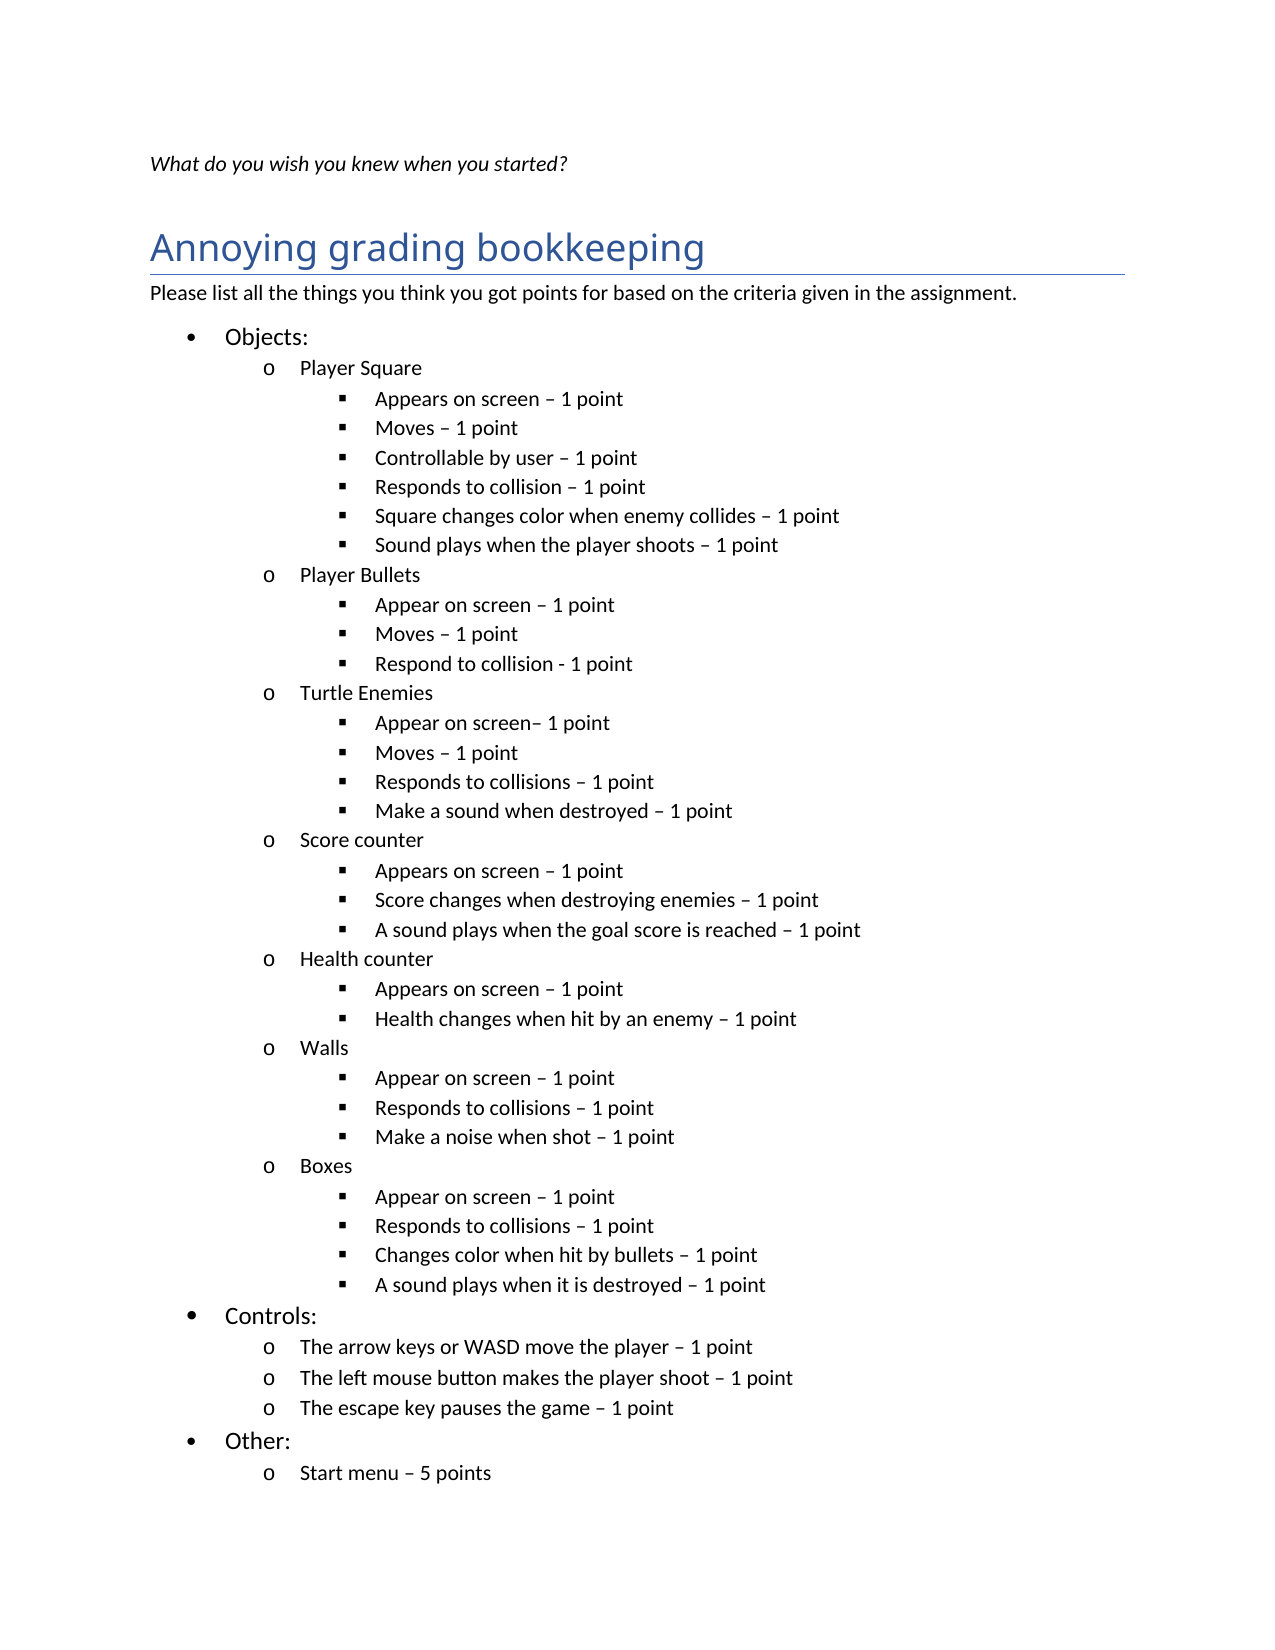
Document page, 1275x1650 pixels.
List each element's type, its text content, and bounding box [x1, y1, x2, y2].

list Moves – 1 point [337, 414, 1125, 441]
list Score counter [262, 827, 1125, 854]
list Sound plays when the player shoots – 1 point [337, 531, 1125, 558]
list Turtle Enemies [262, 679, 1125, 707]
list A sound plays when the goal score is reached – 1 point [337, 916, 1125, 942]
text Please list all the things you think you got points for based on the criteria given in the assignment. [150, 279, 1125, 306]
list A sound plays when it is destroyed – 1 point [337, 1271, 1125, 1297]
list Square changes color when enemy collides – 1 point [337, 502, 1125, 529]
text What do you wish you knew when you started? [150, 150, 1125, 177]
list Appear on screen – 1 point [337, 1064, 1125, 1091]
list Responds to collisions – 1 point [337, 1212, 1125, 1239]
list Health changes when hit by an enemy – 1 point [337, 1005, 1125, 1031]
list The left mouse button makes the player shoot – 1 point [262, 1364, 1125, 1392]
list Start menu – 5 points [262, 1459, 1125, 1486]
list The arrow keys or WASD move the player – 1 point [262, 1333, 1125, 1361]
list Appears on screen – 1 point [337, 385, 1125, 412]
subtitle Annoying grading bookkeeping [150, 221, 1125, 274]
list Player Square [262, 354, 1125, 382]
list Changes color when hit by bullets – 1 point [337, 1241, 1125, 1268]
list Responds to collision – 1 point [337, 473, 1125, 499]
list Controls: [187, 1300, 1125, 1331]
list Responds to collisions – 1 point [337, 1094, 1125, 1121]
list Objects: [187, 321, 1125, 352]
list Appears on screen – 1 point [337, 857, 1125, 884]
list Other: [187, 1425, 1125, 1456]
list Walls [262, 1034, 1125, 1062]
list Health counter [262, 945, 1125, 973]
list Controllable by user – 1 point [337, 444, 1125, 470]
list Appear on screen– 1 point [337, 709, 1125, 736]
list Player Bullets [262, 561, 1125, 588]
list Moves – 1 point [337, 739, 1125, 766]
list Moves – 1 point [337, 621, 1125, 647]
list Make a noise when shot – 1 point [337, 1123, 1125, 1150]
list Appear on screen – 1 point [337, 591, 1125, 618]
list Respond to collision - 1 point [337, 650, 1125, 676]
list The escape key pauses the game – 1 point [262, 1394, 1125, 1422]
list Responds to collisions – 1 point [337, 768, 1125, 795]
list Boxes [262, 1152, 1125, 1180]
list Make a sound when destroyed – 1 point [337, 797, 1125, 824]
list Appear on screen – 1 point [337, 1183, 1125, 1209]
list Score changes when destroying enemies – 1 point [337, 886, 1125, 913]
list Appears on screen – 1 point [337, 976, 1125, 1002]
